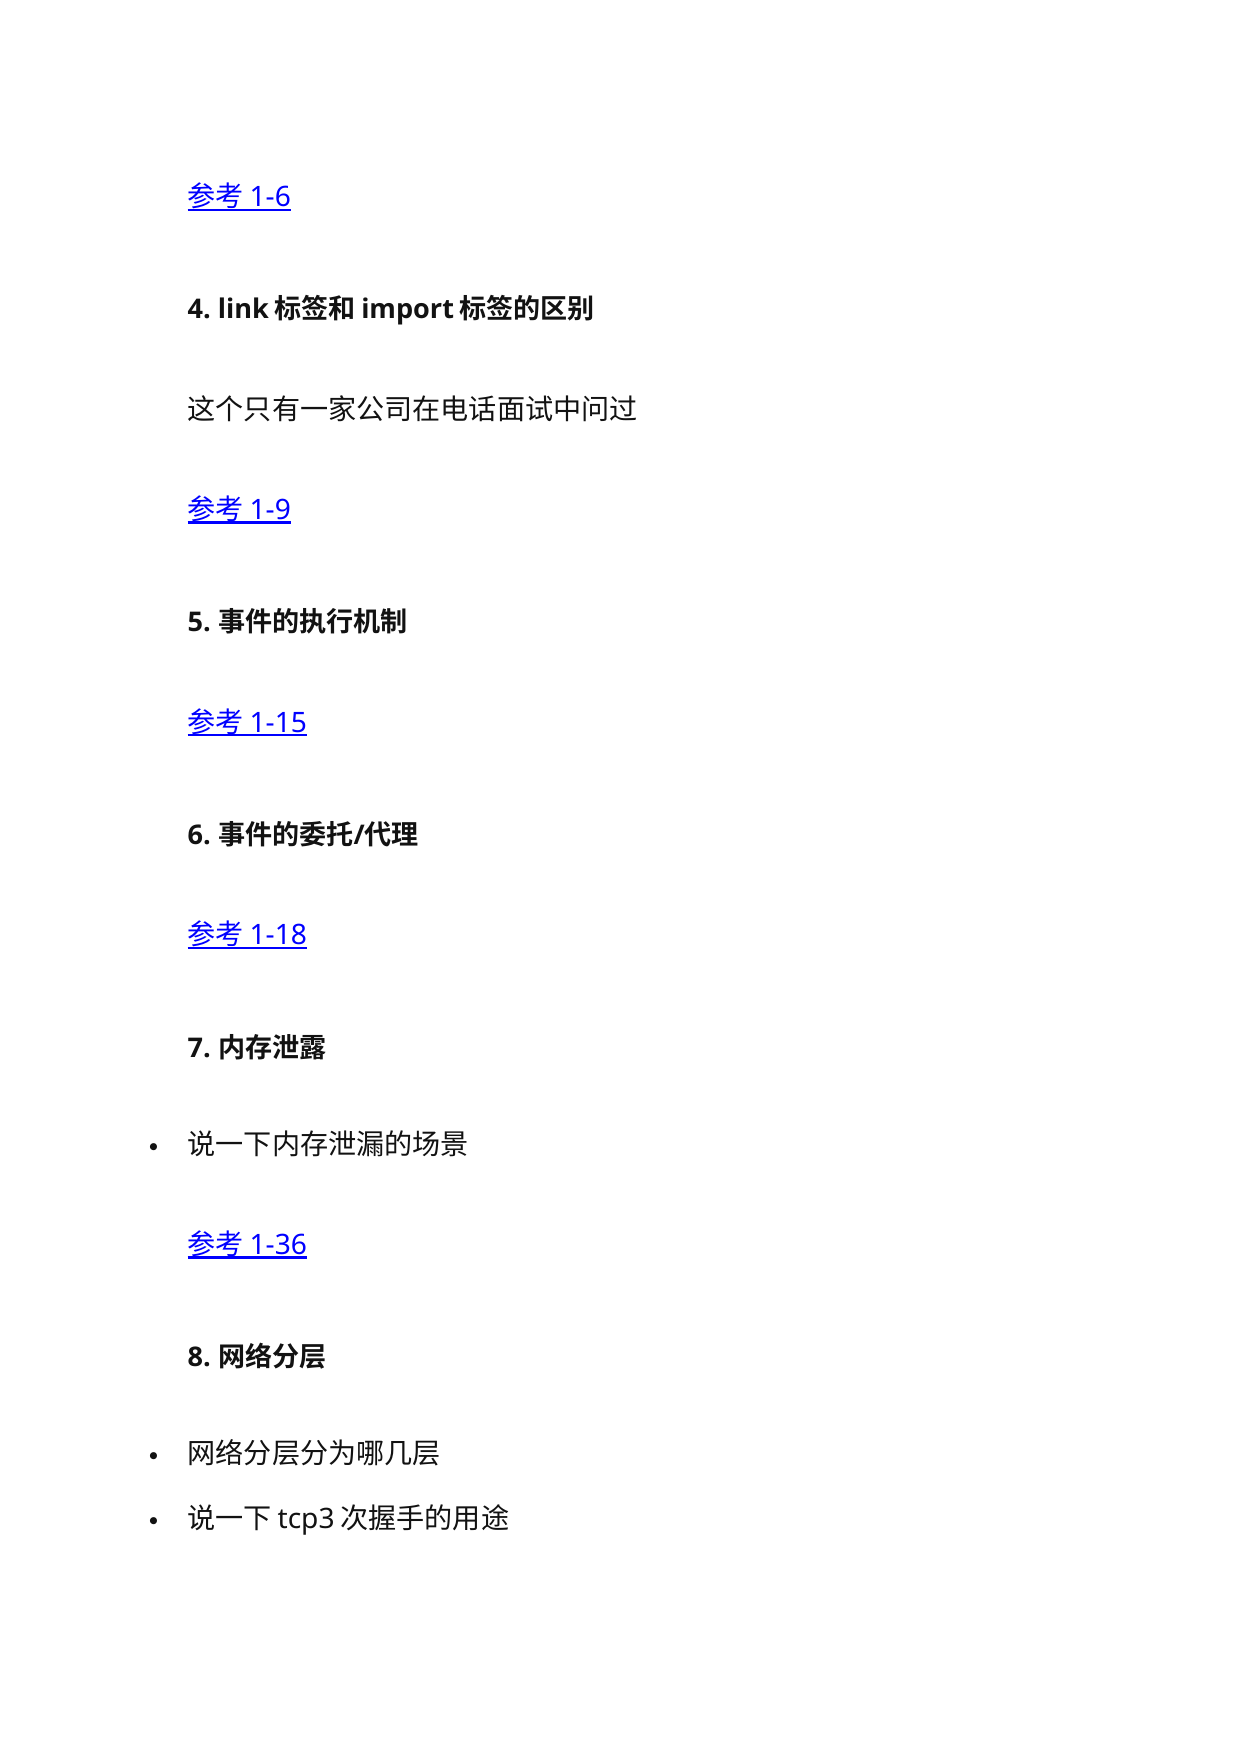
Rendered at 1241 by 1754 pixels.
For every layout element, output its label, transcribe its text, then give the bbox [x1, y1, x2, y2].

text 参考1-6 [187, 162, 1053, 227]
text 8. 网络分层 [187, 1322, 1053, 1387]
text 这个只有一家公司在电话面试中问过 [187, 375, 1053, 440]
list 说一下tcp3次握手的用途 [150, 1484, 1053, 1549]
text 参考1-36 [187, 1209, 1053, 1274]
text 6. 事件的委托/代理 [187, 800, 1053, 865]
text 5. 事件的执行机制 [187, 587, 1053, 652]
text 参考1-18 [187, 900, 1053, 965]
text 7. 内存泄露 [187, 1013, 1053, 1078]
list 说一下内存泄漏的场景 [150, 1109, 1053, 1174]
text 4. link标签和import标签的区别 [187, 275, 1053, 340]
text 参考1-9 [187, 475, 1053, 540]
list 网络分层分为哪几层 [150, 1419, 1053, 1484]
text 参考1-15 [187, 687, 1053, 752]
